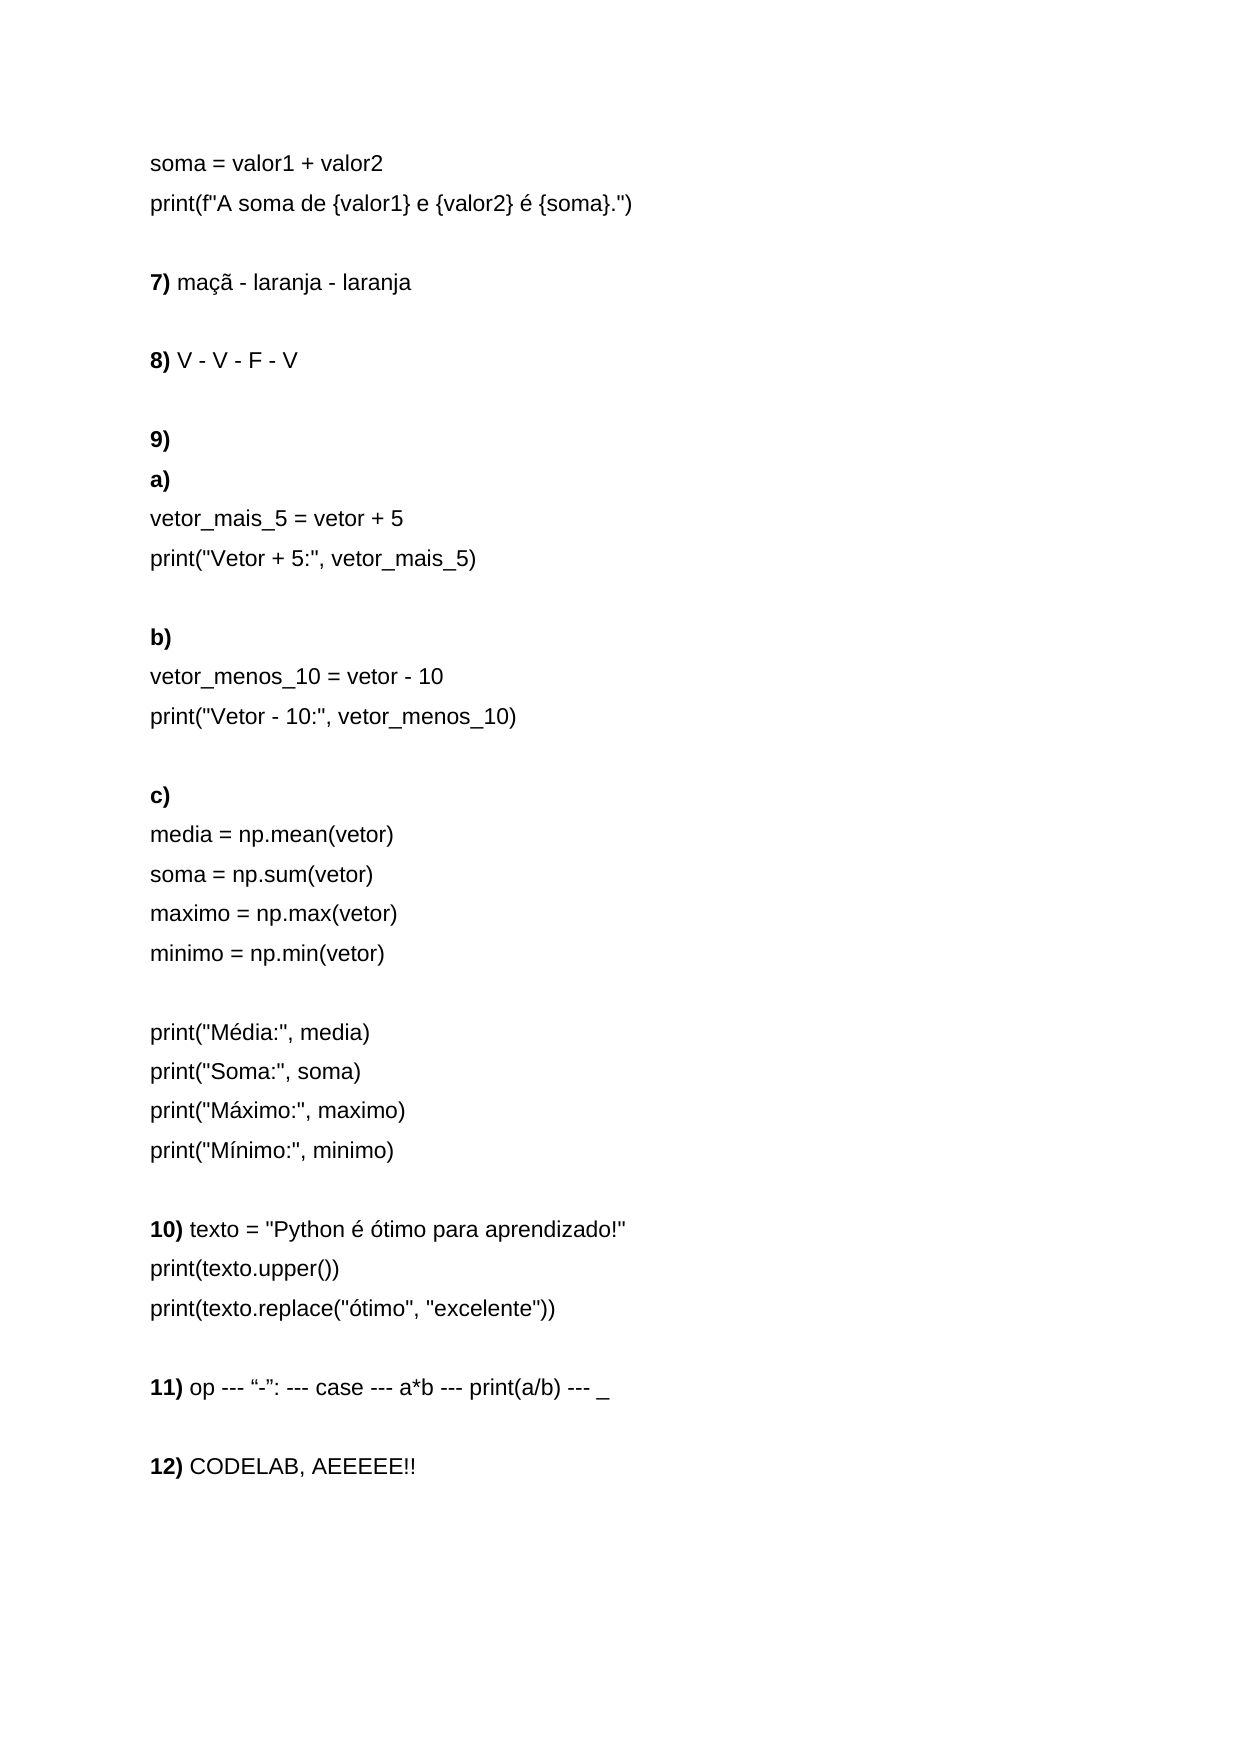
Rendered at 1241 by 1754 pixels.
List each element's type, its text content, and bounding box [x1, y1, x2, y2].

text print("Média:", media) [150, 1018, 1090, 1045]
text vetor_menos_10 = vetor - 10 [150, 663, 1090, 689]
text print(texto.upper()) [150, 1255, 1090, 1282]
text 12) CODELAB, AEEEEE!! [150, 1453, 1090, 1479]
text 9) a) [150, 426, 1090, 492]
text 8) V - V - F - V [150, 347, 1090, 413]
text print("Máximo:", maximo) [150, 1097, 1090, 1124]
text 10) texto = "Python é ótimo para aprendizado!" [150, 1216, 1090, 1242]
text soma = valor1 + valor2 [150, 150, 1090, 176]
text 11) op --- “-”: --- case --- a*b --- print(a/b) --- _ [150, 1374, 1090, 1400]
text print("Vetor + 5:", vetor_mais_5) [150, 545, 1090, 571]
text minimo = np.min(vetor) [150, 939, 1090, 966]
text print(texto.replace("ótimo", "excelente")) [150, 1295, 1090, 1321]
text print("Vetor - 10:", vetor_menos_10) [150, 703, 1090, 729]
text 7) maçã - laranja - laranja [150, 268, 1090, 295]
text media = np.mean(vetor) [150, 821, 1090, 847]
text c) [150, 782, 1090, 808]
text vetor_mais_5 = vetor + 5 [150, 505, 1090, 532]
text soma = np.sum(vetor) [150, 861, 1090, 887]
text print(f"A soma de {valor1} e {valor2} é {soma}.") [150, 189, 1090, 216]
text maximo = np.max(vetor) [150, 900, 1090, 926]
text print("Soma:", soma) [150, 1058, 1090, 1084]
text print("Mínimo:", minimo) [150, 1137, 1090, 1203]
text b) [150, 624, 1090, 650]
